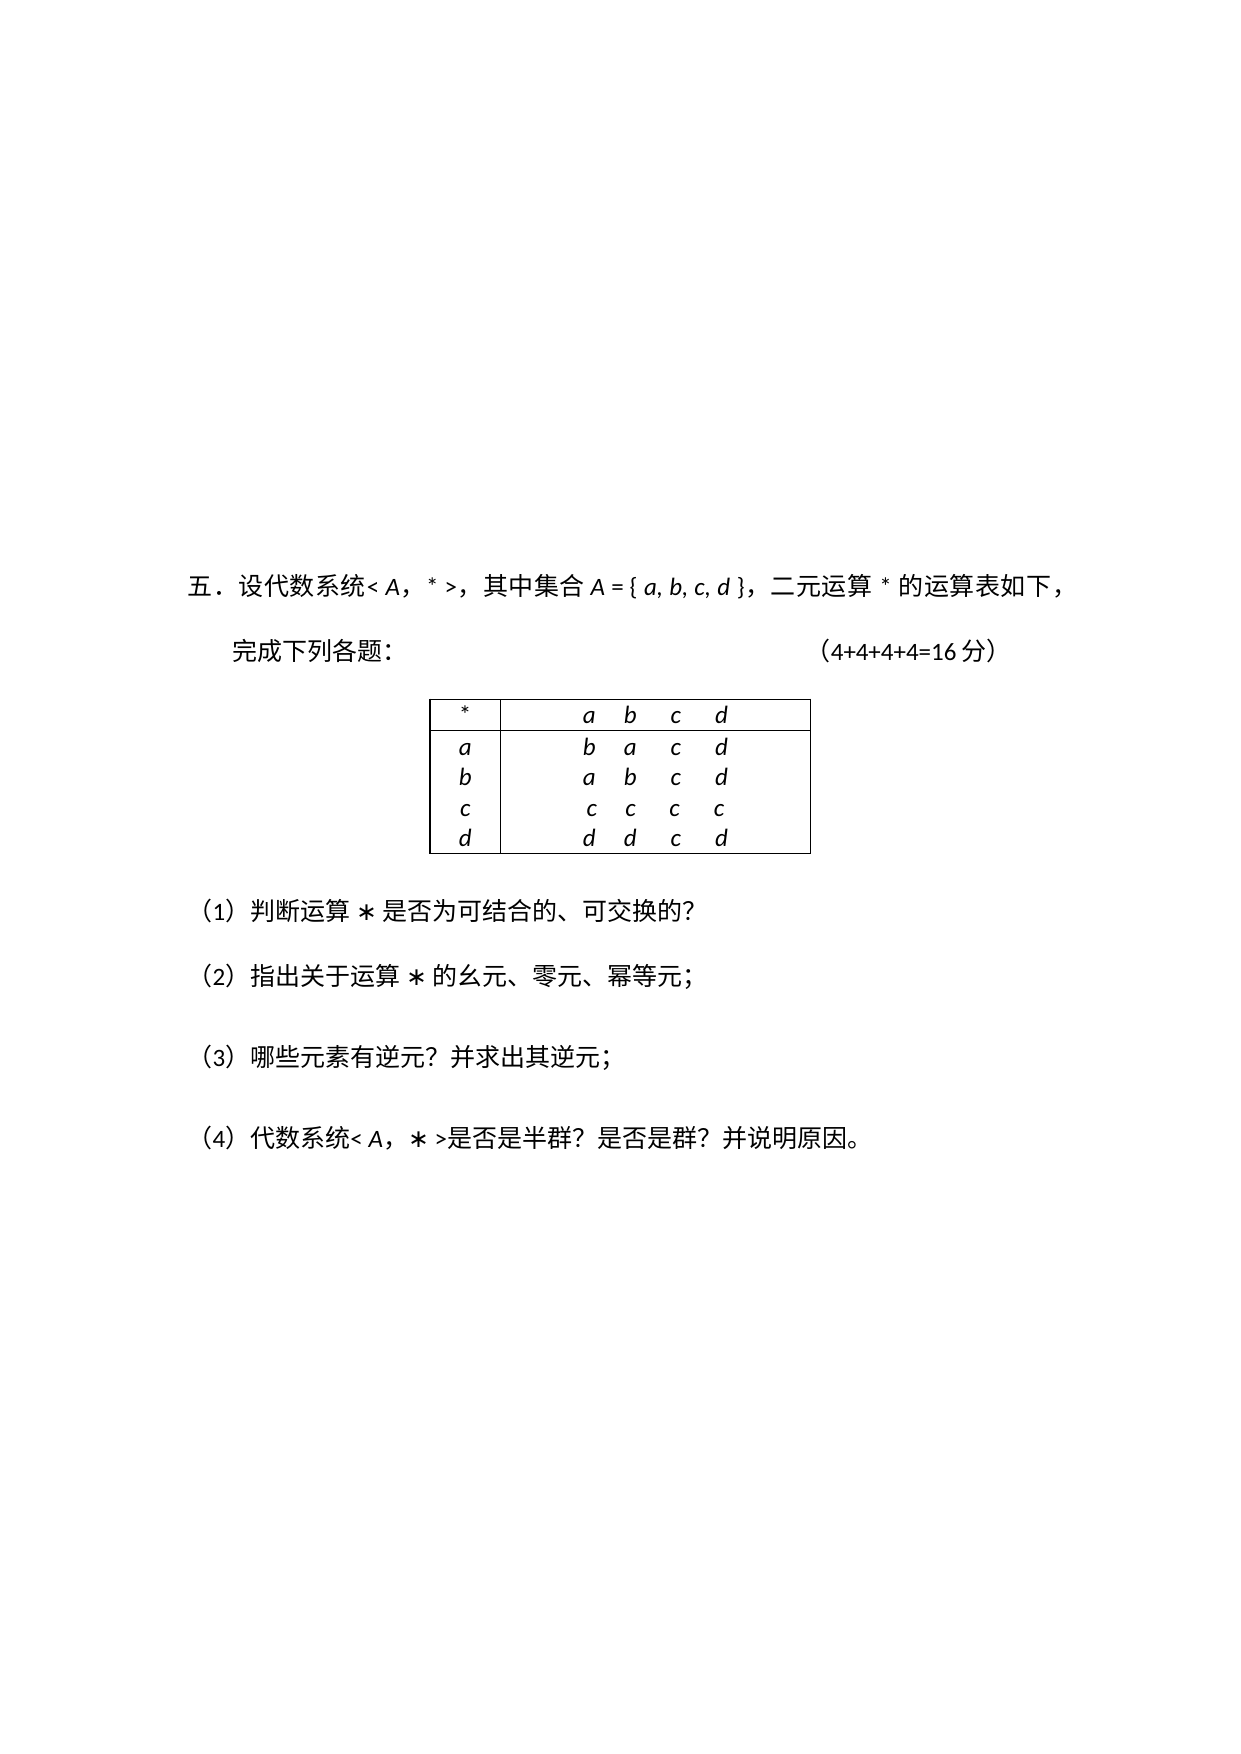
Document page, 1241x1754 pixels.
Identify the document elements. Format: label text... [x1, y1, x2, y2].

table_header a b c d [501, 700, 810, 730]
text 五．设代数系统< A，* >，其中集合A = { a, b, c, d }，二元运算 * 的运算表如下，完成下列各题： （4+4+4+4=16分） [187, 552, 1053, 682]
table_header * [431, 700, 500, 730]
table_cell b a c d a b c d c c c c d d c d [501, 731, 810, 853]
text （3）哪些元素有逆元？并求出其逆元； [187, 1023, 1053, 1088]
text （1）判断运算 ∗ 是否为可结合的、可交换的？ [187, 877, 1053, 942]
text （4）代数系统< A，∗ >是否是半群？是否是群？并说明原因。 [187, 1104, 1053, 1169]
table_cell a b c d [431, 731, 500, 853]
text （2）指出关于运算 ∗ 的幺元、零元、幂等元； [187, 942, 1053, 1007]
